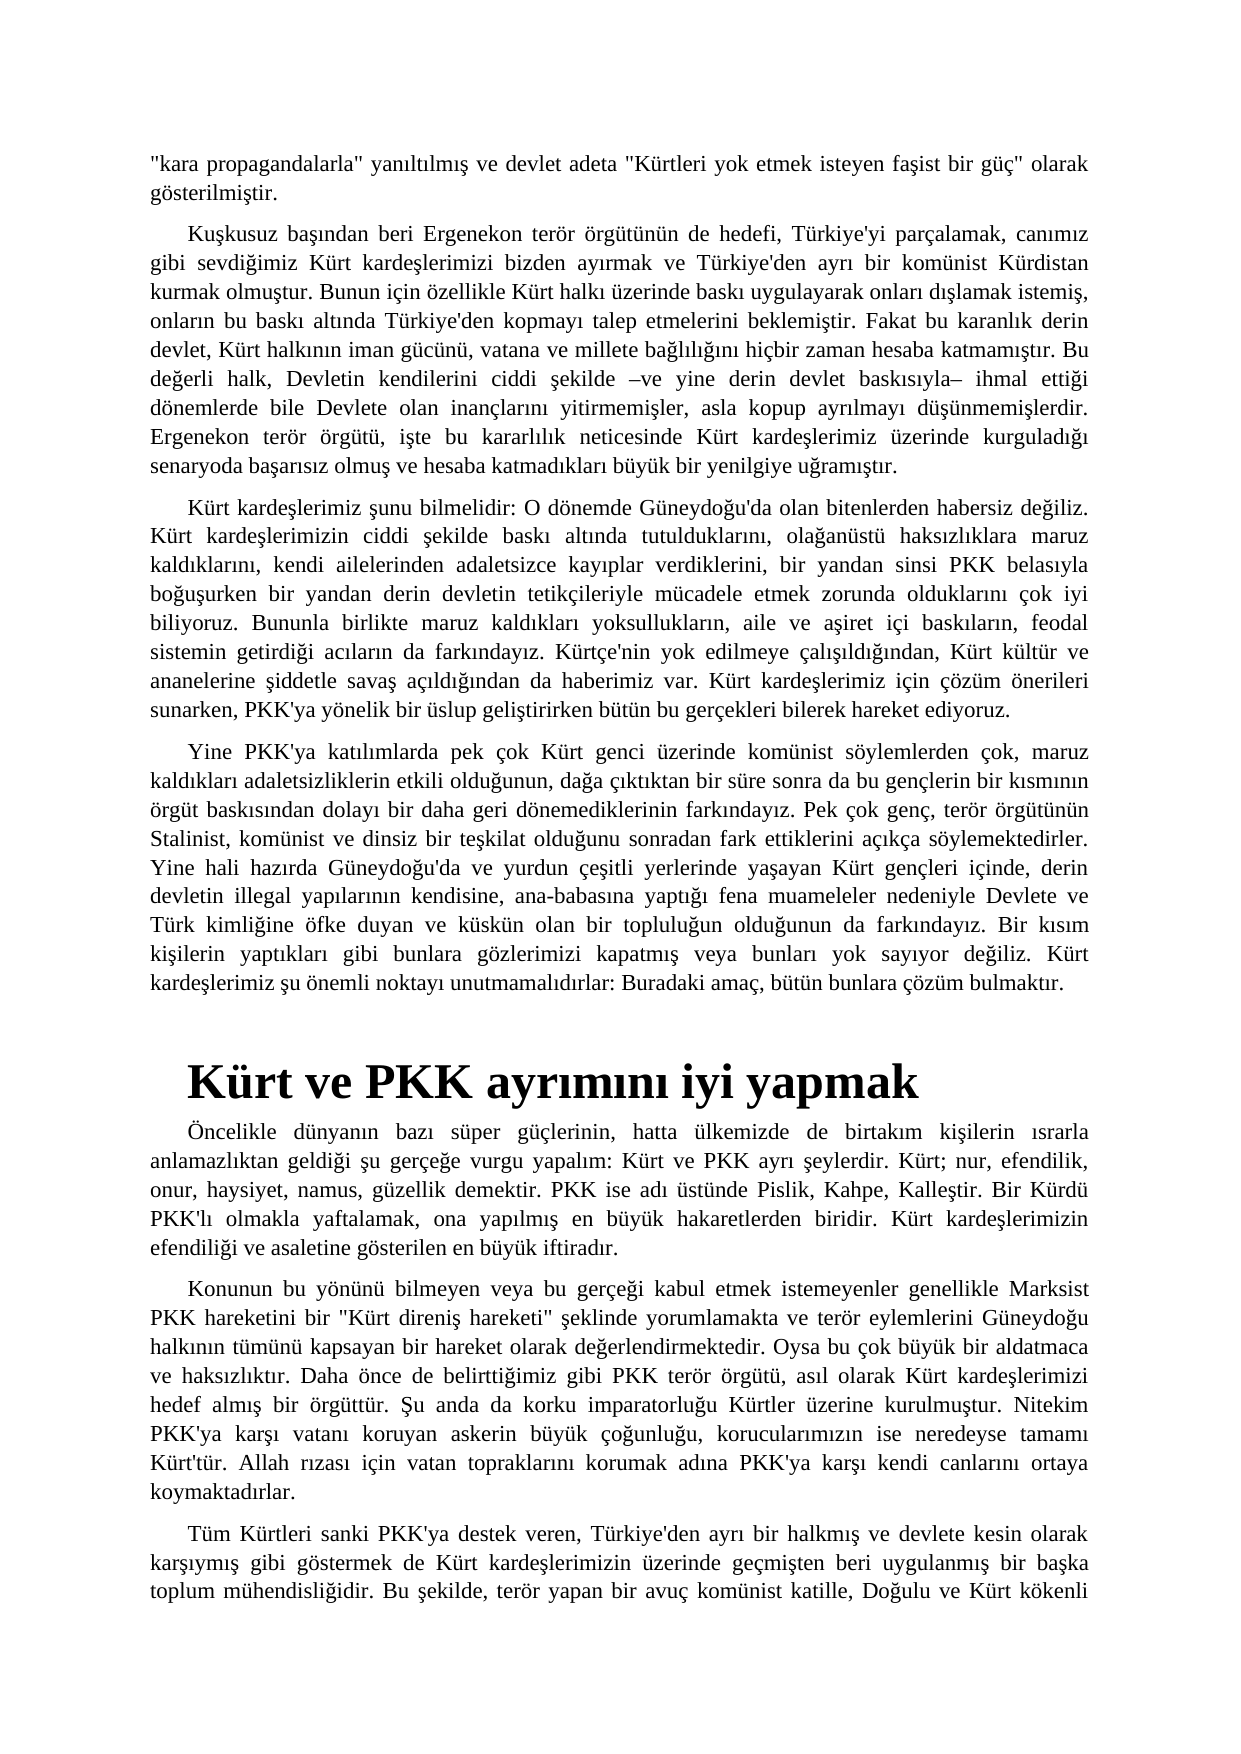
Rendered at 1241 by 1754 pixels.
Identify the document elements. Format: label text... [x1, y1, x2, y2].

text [150, 1519, 1090, 1604]
text Kürt kardeşlerimiz şunu bilmelidir: O dönemde Güneydoğu'da olan bitenlerden habersiz değiliz. Kürt kardeşlerimizin ciddi şekilde baskı altında tutulduklarını, olağanüstü haksızlıklara maruz kaldıklarını, kendi ailelerinden adaletsizce kayıplar verdiklerini, bir yandan sinsi PKK belasıyla boğuşurken bir yandan derin devletin tetikçileriyle mücadele etmek zorunda olduklarını çok iyi biliyoruz. Bununla birlikte maruz kaldıkları yoksullukların, aile ve aşiret içi baskıların, feodal sistemin getirdiği acıların da farkındayız. Kürtçe'nin yok edilmeye çalışıldığından, Kürt kültür ve ananelerine şiddetle savaş açıldığından da haberimiz var. Kürt kardeşlerimiz için çözüm önerileri sunarken, PKK'ya yönelik bir üslup geliştirirken bütün bu gerçekleri bilerek hareket ediyoruz. [150, 493, 1090, 723]
text Konunun bu yönünü bilmeyen veya bu gerçeği kabul etmek istemeyenler genellikle Marksist PKK hareketini bir "Kürt direniş hareketi" şeklinde yorumlamakta ve terör eylemlerini Güneydoğu halkının tümünü kapsayan bir hareket olarak değerlendirmektedir. Oysa bu çok büyük bir aldatmaca ve haksızlıktır. Daha önce de belirttiğimiz gibi PKK terör örgütü, asıl olarak Kürt kardeşlerimizi hedef almış bir örgüttür. Şu anda da korku imparatorluğu Kürtler üzerine kurulmuştur. Nitekim PKK'ya karşı vatanı koruyan askerin büyük çoğunluğu, korucularımızın ise neredeyse tamamı Kürt'tür. Allah rızası için vatan topraklarını korumak adına PKK'ya karşı kendi canlarını ortaya koymaktadırlar. [150, 1275, 1090, 1504]
text Öncelikle dünyanın bazı süper güçlerinin, hatta ülkemizde de birtakım kişilerin ısrarla anlamazlıktan geldiği şu gerçeğe vurgu yapalım: Kürt ve PKK ayrı şeylerdir. Kürt; nur, efendilik, onur, haysiyet, namus, güzellik demektir. PKK ise adı üstünde Pislik, Kahpe, Kalleştir. Bir Kürdü PKK'lı olmakla yaftalamak, ona yapılmış en büyük hakaretlerden biridir. Kürt kardeşlerimizin efendiliği ve asaletine gösterilen en büyük iftiradır. [150, 1118, 1090, 1260]
text Kürt ve PKK ayrımını iyi yapmak [187, 1052, 1090, 1110]
text Kuşkusuz başından beri Ergenekon terör örgütünün de hedefi, Türkiye'yi parçalamak, canımız gibi sevdiğimiz Kürt kardeşlerimizi bizden ayırmak ve Türkiye'den ayrı bir komünist Kürdistan kurmak olmuştur. Bunun için özellikle Kürt halkı üzerinde baskı uygulayarak onları dışlamak istemiş, onların bu baskı altında Türkiye'den kopmayı talep etmelerini beklemiştir. Fakat bu karanlık derin devlet, Kürt halkının iman gücünü, vatana ve millete bağlılığını hiçbir zaman hesaba katmamıştır. Bu değerli halk, Devletin kendilerini ciddi şekilde –ve yine derin devlet baskısıyla– ihmal ettiği dönemlerde bile Devlete olan inançlarını yitirmemişler, asla kopup ayrılmayı düşünmemişlerdir. Ergenekon terör örgütü, işte bu kararlılık neticesinde Kürt kardeşlerimiz üzerinde kurguladığı senaryoda başarısız olmuş ve hesaba katmadıkları büyük bir yenilgiye uğramıştır. [150, 220, 1090, 478]
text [150, 150, 1090, 205]
text Yine PKK'ya katılımlarda pek çok Kürt genci üzerinde komünist söylemlerden çok, maruz kaldıkları adaletsizliklerin etkili olduğunun, dağa çıktıktan bir süre sonra da bu gençlerin bir kısmının örgüt baskısından dolayı bir daha geri dönemediklerinin farkındayız. Pek çok genç, terör örgütünün Stalinist, komünist ve dinsiz bir teşkilat olduğunu sonradan fark ettiklerini açıkça söylemektedirler. Yine hali hazırda Güneydoğu'da ve yurdun çeşitli yerlerinde yaşayan Kürt gençleri içinde, derin devletin illegal yapılarının kendisine, ana-babasına yaptığı fena muameleler nedeniyle Devlete ve Türk kimliğine öfke duyan ve küskün olan bir topluluğun olduğunun da farkındayız. Bir kısım kişilerin yaptıkları gibi bunlara gözlerimizi kapatmış veya bunları yok sayıyor değiliz. Kürt kardeşlerimiz şu önemli noktayı unutmamalıdırlar: Buradaki amaç, bütün bunlara çözüm bulmaktır. [150, 738, 1090, 996]
